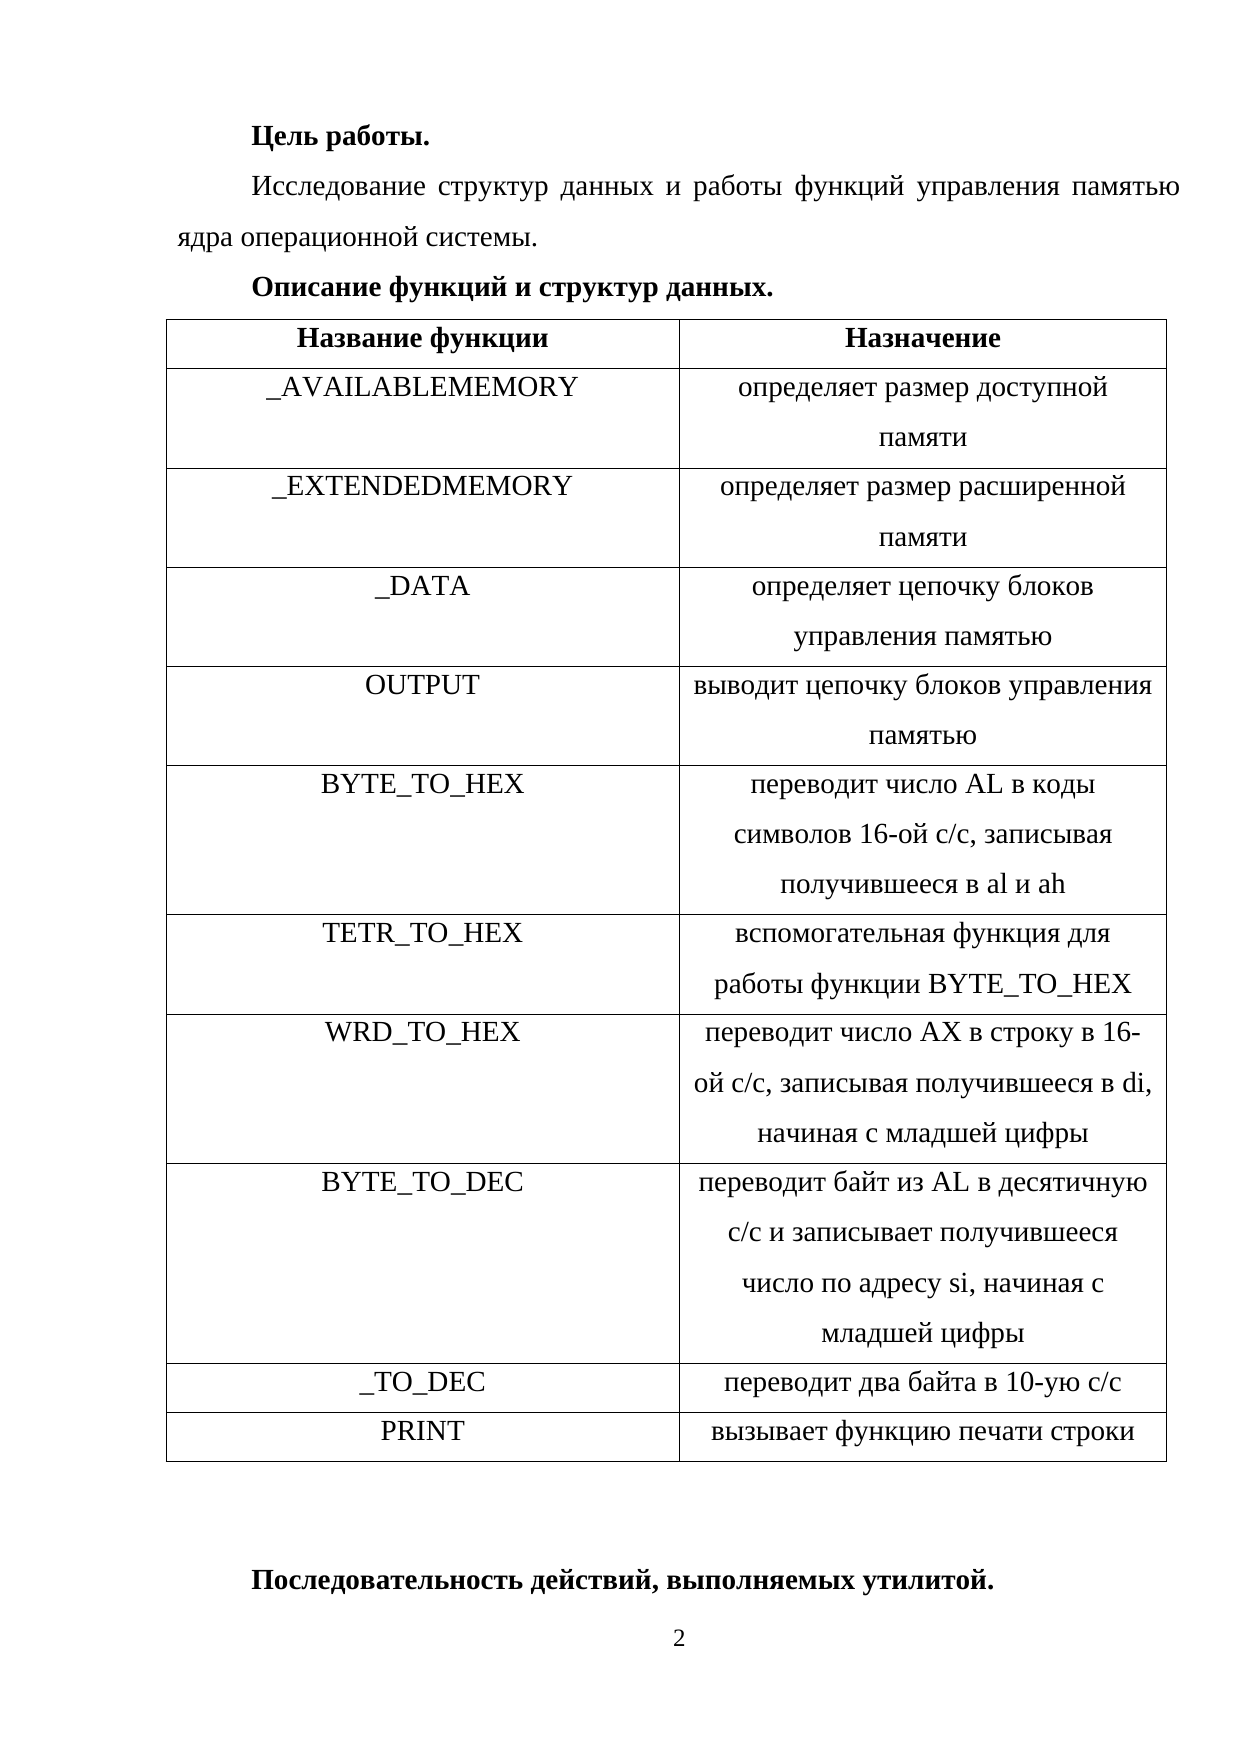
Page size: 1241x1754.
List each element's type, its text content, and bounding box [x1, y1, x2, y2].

table_cell BYTE_TO_HEX [167, 766, 679, 914]
table_cell выводит цепочку блоков управления памятью [680, 667, 1166, 765]
table_cell вызывает функцию печати строки [680, 1413, 1166, 1461]
table_cell _TO_DEC [167, 1364, 679, 1412]
table_cell _EXTENDEDMEMORY [167, 469, 679, 567]
table_cell определяет цепочку блоков управления памятью [680, 568, 1166, 666]
text Описание функций и структур данных. [177, 269, 1181, 303]
table_header Назначение [680, 320, 1166, 368]
table_cell определяет размер доступной памяти [680, 369, 1166, 467]
table_cell PRINT [167, 1413, 679, 1461]
text Цель работы. [177, 118, 1181, 152]
table_cell _AVAILABLEMEMORY [167, 369, 679, 467]
table_cell OUTPUT [167, 667, 679, 765]
table_cell переводит число AL в коды символов 16-ой с/с, записывая получившееся в al и ah [680, 766, 1166, 914]
table_cell TETR_TO_HEX [167, 915, 679, 1013]
table_cell BYTE_TO_DEC [167, 1164, 679, 1363]
table_cell переводит байт из AL в десятичную с/с и записывает получившееся число по адресу si, начиная с младшей цифры [680, 1164, 1166, 1363]
table_cell переводит число AX в строку в 16-ой с/с, записывая получившееся в di, начиная с младшей цифры [680, 1015, 1166, 1163]
table_cell WRD_TO_HEX [167, 1015, 679, 1163]
table_cell вспомогательная функция для работы функции BYTE_TO_HEX [680, 915, 1166, 1013]
text Исследование структур данных и работы функций управления памятью ядра операционной системы. [177, 168, 1181, 252]
table_cell _DATA [167, 568, 679, 666]
table_cell определяет размер расширенной памяти [680, 469, 1166, 567]
text Последовательность действий, выполняемых утилитой. [177, 1562, 1181, 1596]
table_header Название функции [167, 320, 679, 368]
table_cell переводит два байта в 10-ую с/с [680, 1364, 1166, 1412]
